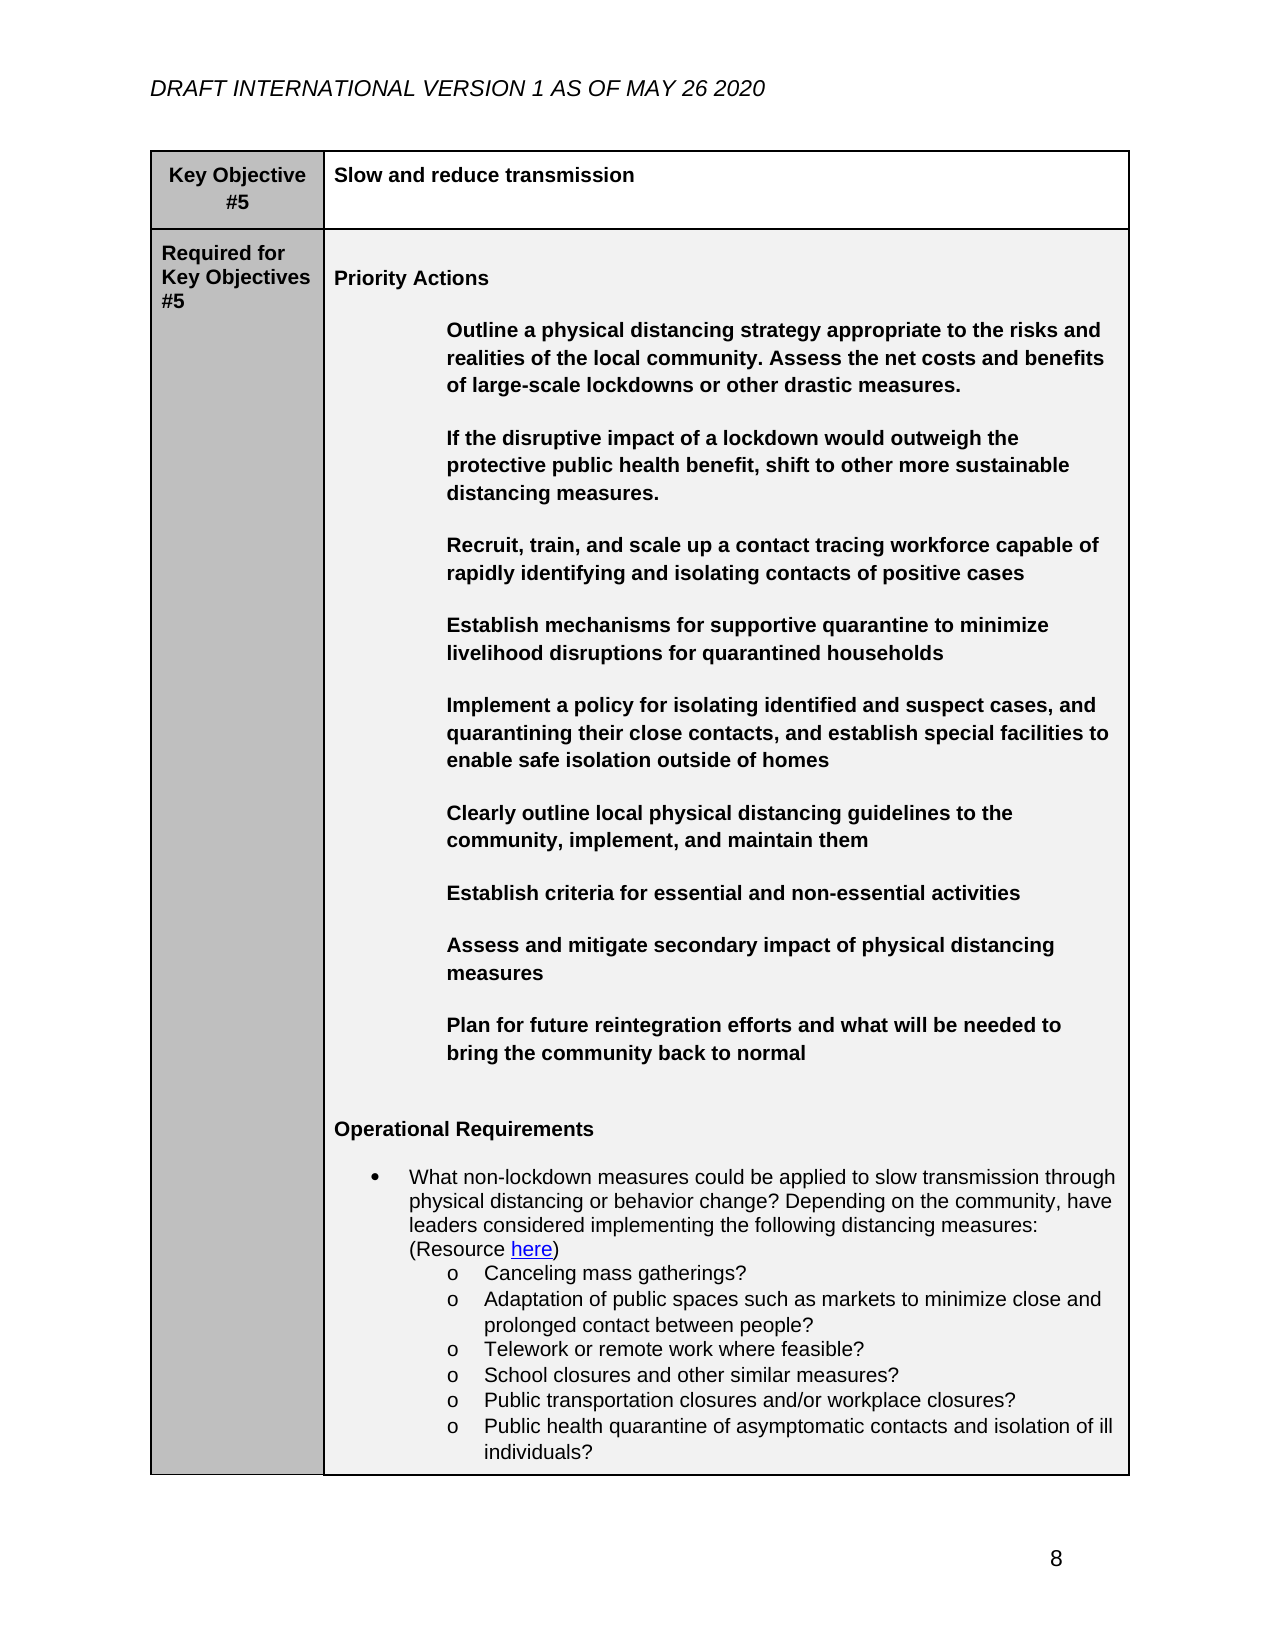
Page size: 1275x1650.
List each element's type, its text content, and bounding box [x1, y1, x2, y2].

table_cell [325, 230, 1128, 1474]
table_cell Key Objective #5 [152, 152, 323, 228]
table_cell Slow and reduce transmission [325, 152, 1128, 228]
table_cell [152, 230, 323, 1474]
